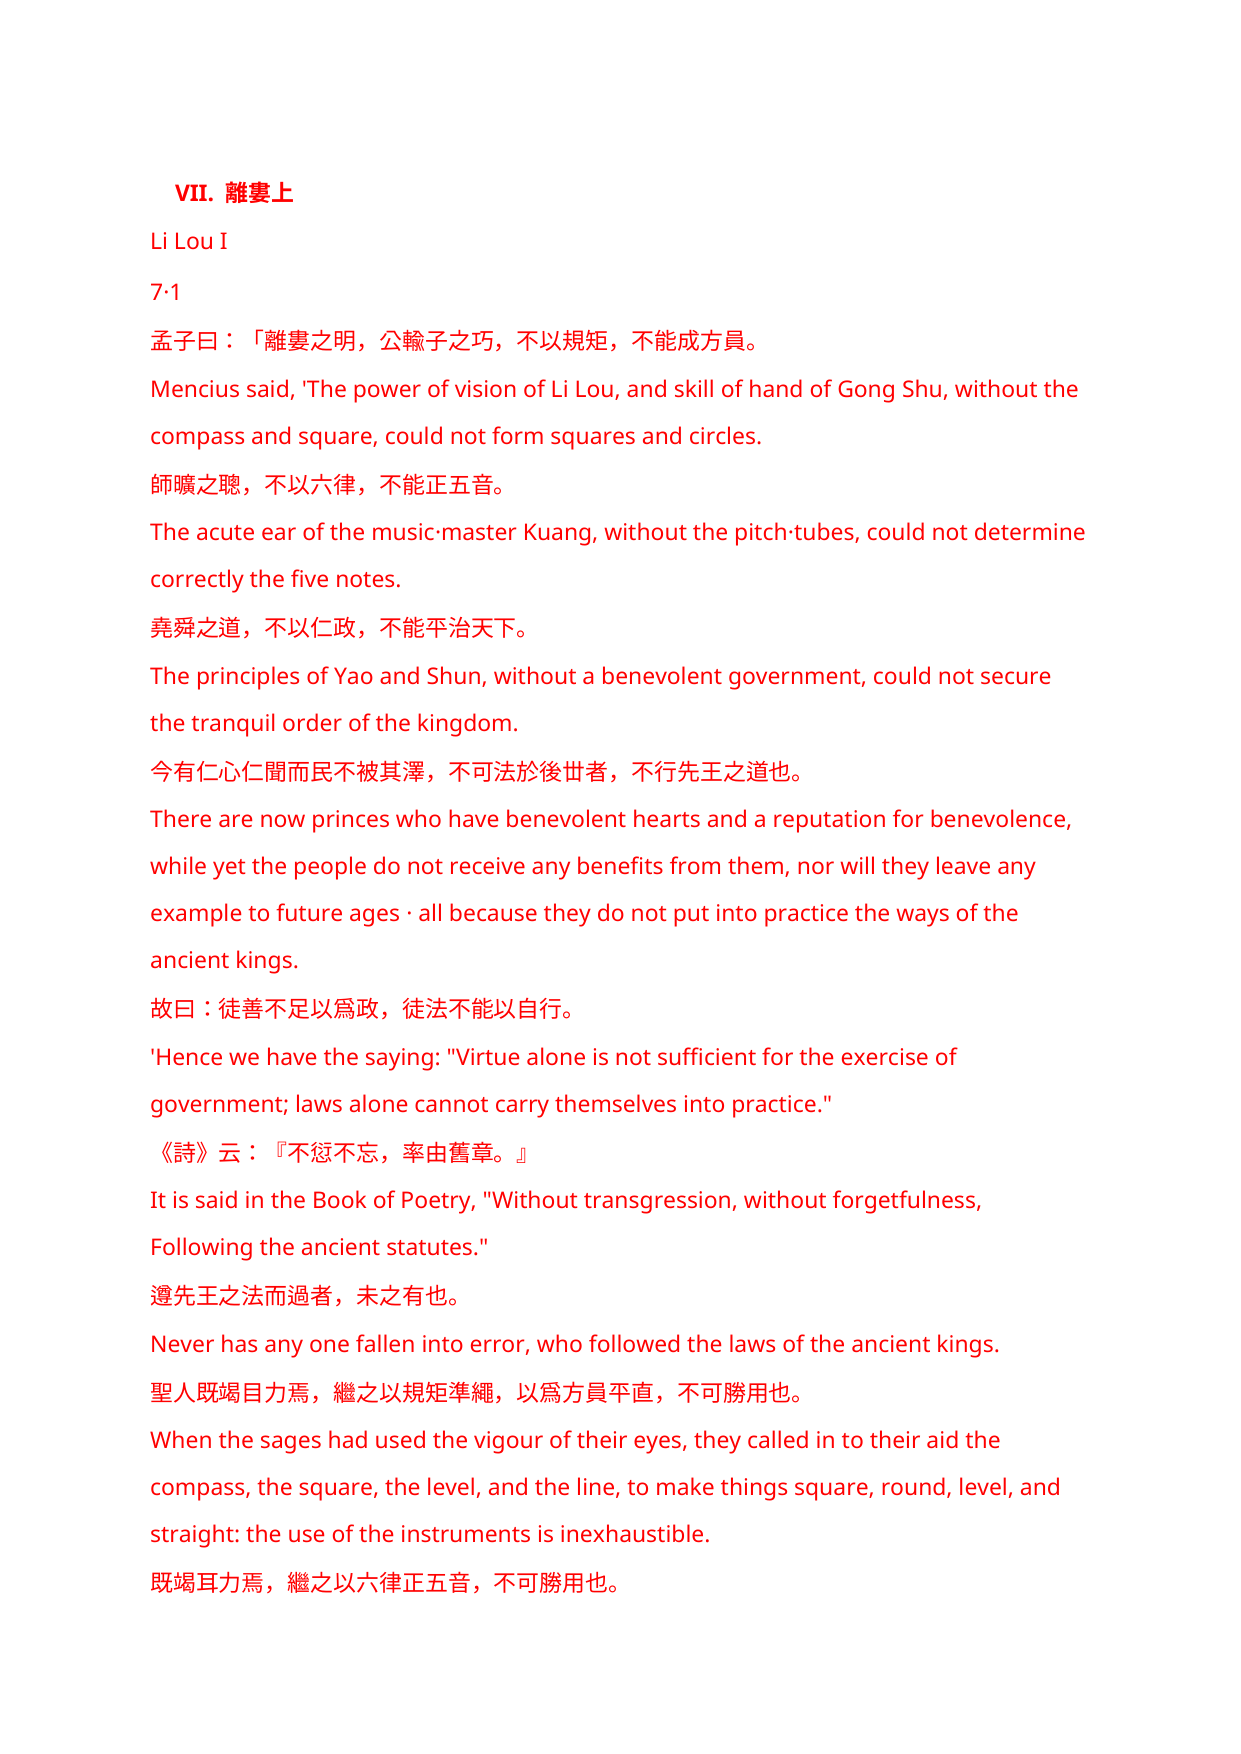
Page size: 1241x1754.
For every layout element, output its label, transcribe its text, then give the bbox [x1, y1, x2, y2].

subtitle 離婁上 [175, 175, 1090, 208]
text It is said in the Book of Poetry, "Without transgression, without forgetfulness, Following the ancient statutes." [150, 1184, 1090, 1262]
text 遵先王之法而過者，未之有也。 [150, 1278, 1090, 1311]
text 既竭耳力焉，繼之以六律正五音，不可勝用也。 [150, 1565, 1090, 1598]
text 堯舜之道，不以仁政，不能平治天下。 [150, 610, 1090, 643]
text The acute ear of the music·master Kuang, without the pitch·tubes, could not determine correctly the five notes. [150, 516, 1090, 594]
text 'Hence we have the saying: "Virtue alone is not sufficient for the exercise of government; laws alone cannot carry themselves into practice." [150, 1041, 1090, 1119]
text The principles of Yao and Shun, without a benevolent government, could not secure the tranquil order of the kingdom. [150, 660, 1090, 738]
text Never has any one fallen into error, who followed the laws of the ancient kings. [150, 1328, 1090, 1359]
text 《詩》云：『不愆不忘，率由舊章。』 [150, 1134, 1090, 1168]
text 師曠之聰，不以六律，不能正五音。 [150, 466, 1090, 500]
text Li Lou I [150, 225, 1090, 256]
text 聖人既竭目力焉，繼之以規矩準繩，以爲方員平直，不可勝用也。 [150, 1374, 1090, 1408]
text 今有仁心仁聞而民不被其澤，不可法於後丗者，不行先王之道也。 [150, 753, 1090, 787]
text 孟子曰：「離婁之明，公輸子之巧，不以規矩，不能成方員。 [150, 323, 1090, 356]
subtitle 7·1 [150, 276, 1090, 307]
text 故曰：徒善不足以爲政，徒法不能以自行。 [150, 991, 1090, 1024]
text Mencius said, 'The power of vision of Li Lou, and skill of hand of Gong Shu, without the compass and square, could not form squares and circles. [150, 373, 1090, 451]
text When the sages had used the vigour of their eyes, they called in to their aid the compass, the square, the level, and the line, to make things square, round, level, and straight: the use of the instruments is inexhaustible. [150, 1424, 1090, 1549]
text There are now princes who have benevolent hearts and a reputation for benevolence, while yet the people do not receive any benefits from them, nor will they leave any example to future ages · all because they do not put into practice the ways of the ancient kings. [150, 803, 1090, 975]
